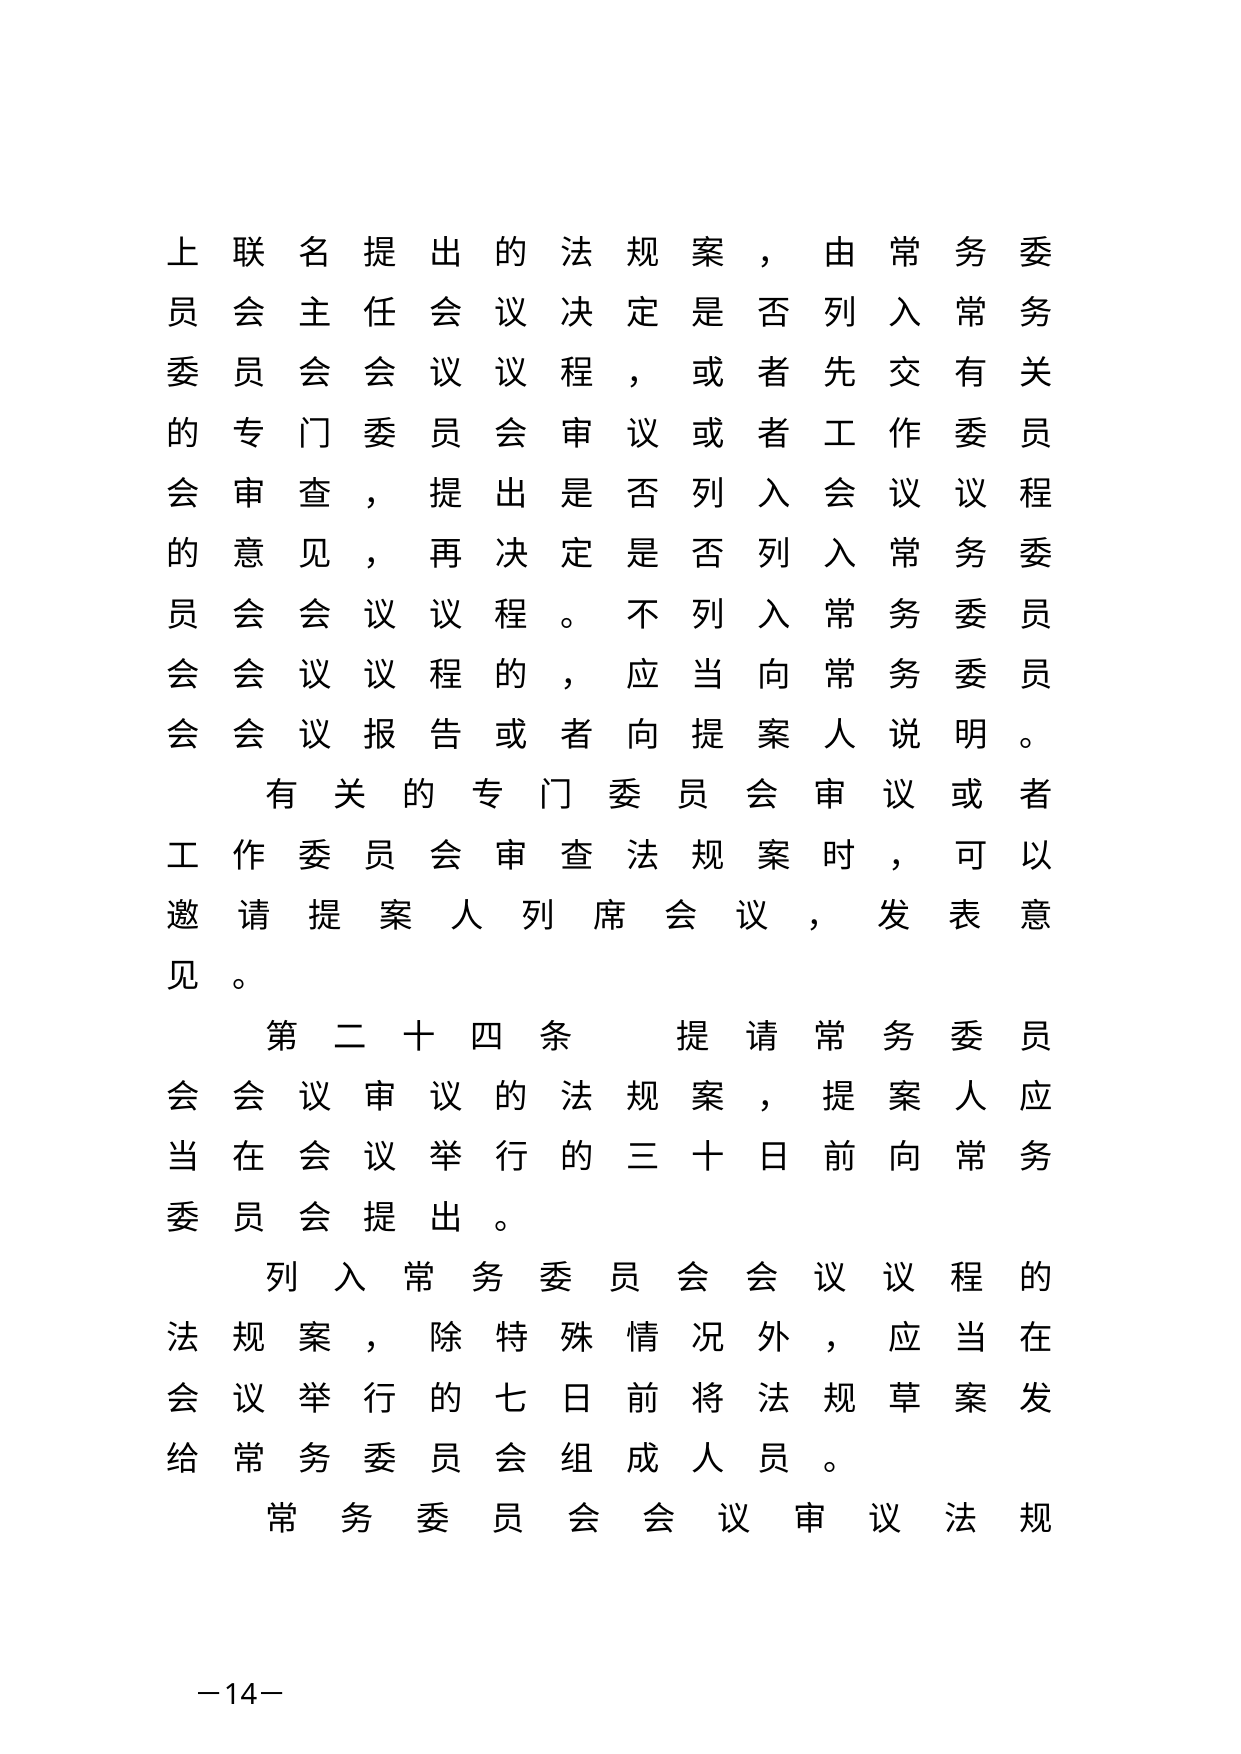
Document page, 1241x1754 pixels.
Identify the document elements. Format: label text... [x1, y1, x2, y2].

text 第二十四条 提请常务委员会会议审议的法规案，提案人应当在会议举行的三十日前向常务委员会提出。 [167, 1003, 1085, 1245]
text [167, 219, 1085, 762]
text 有关的专门委员会审议或者工作委员会审查法规案时，可以邀请提案人列席会议，发表意见。 [167, 762, 1085, 1003]
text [167, 1486, 1085, 1546]
text 列入常务委员会会议议程的法规案，除特殊情况外，应当在会议举行的七日前将法规草案发给常务委员会组成人员。 [167, 1245, 1085, 1486]
